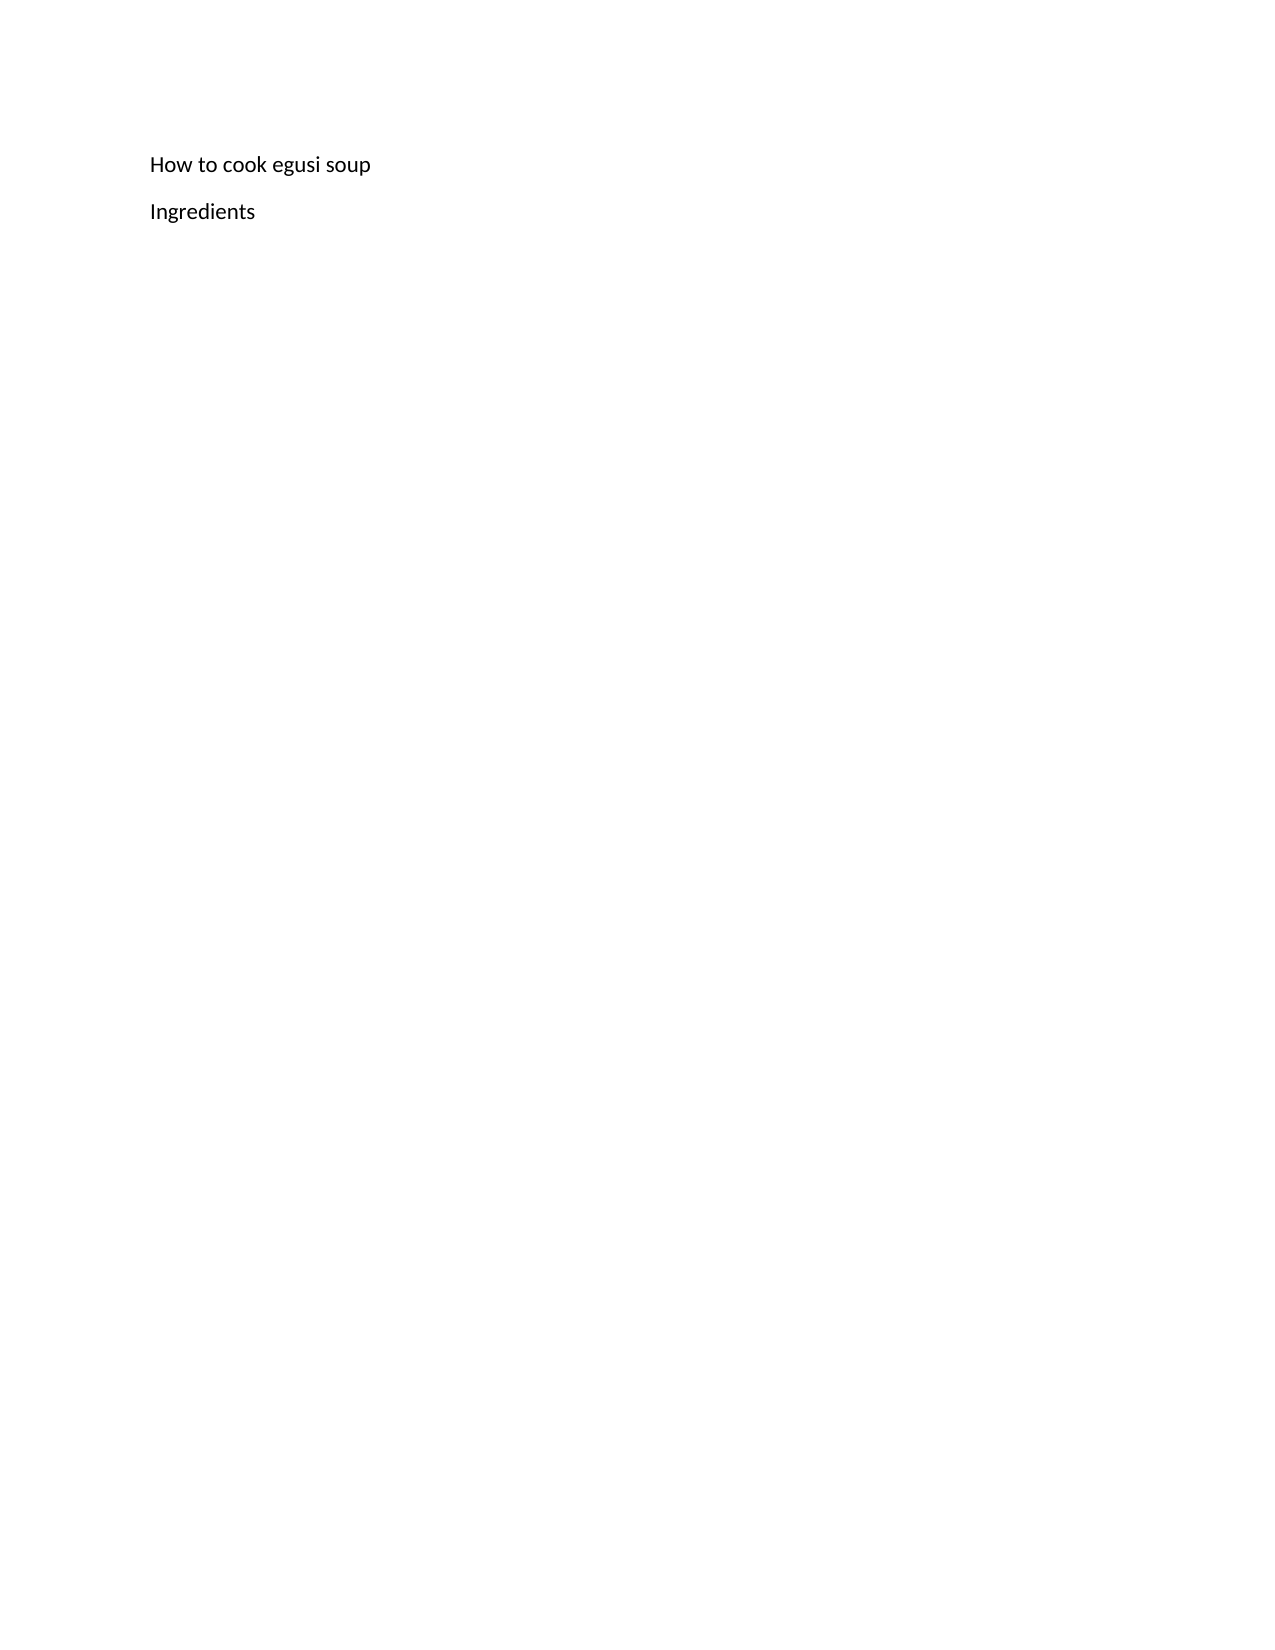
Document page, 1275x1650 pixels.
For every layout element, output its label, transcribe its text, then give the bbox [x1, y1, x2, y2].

text Ingredients [150, 197, 1125, 225]
text How to cook egusi soup [150, 150, 1125, 178]
